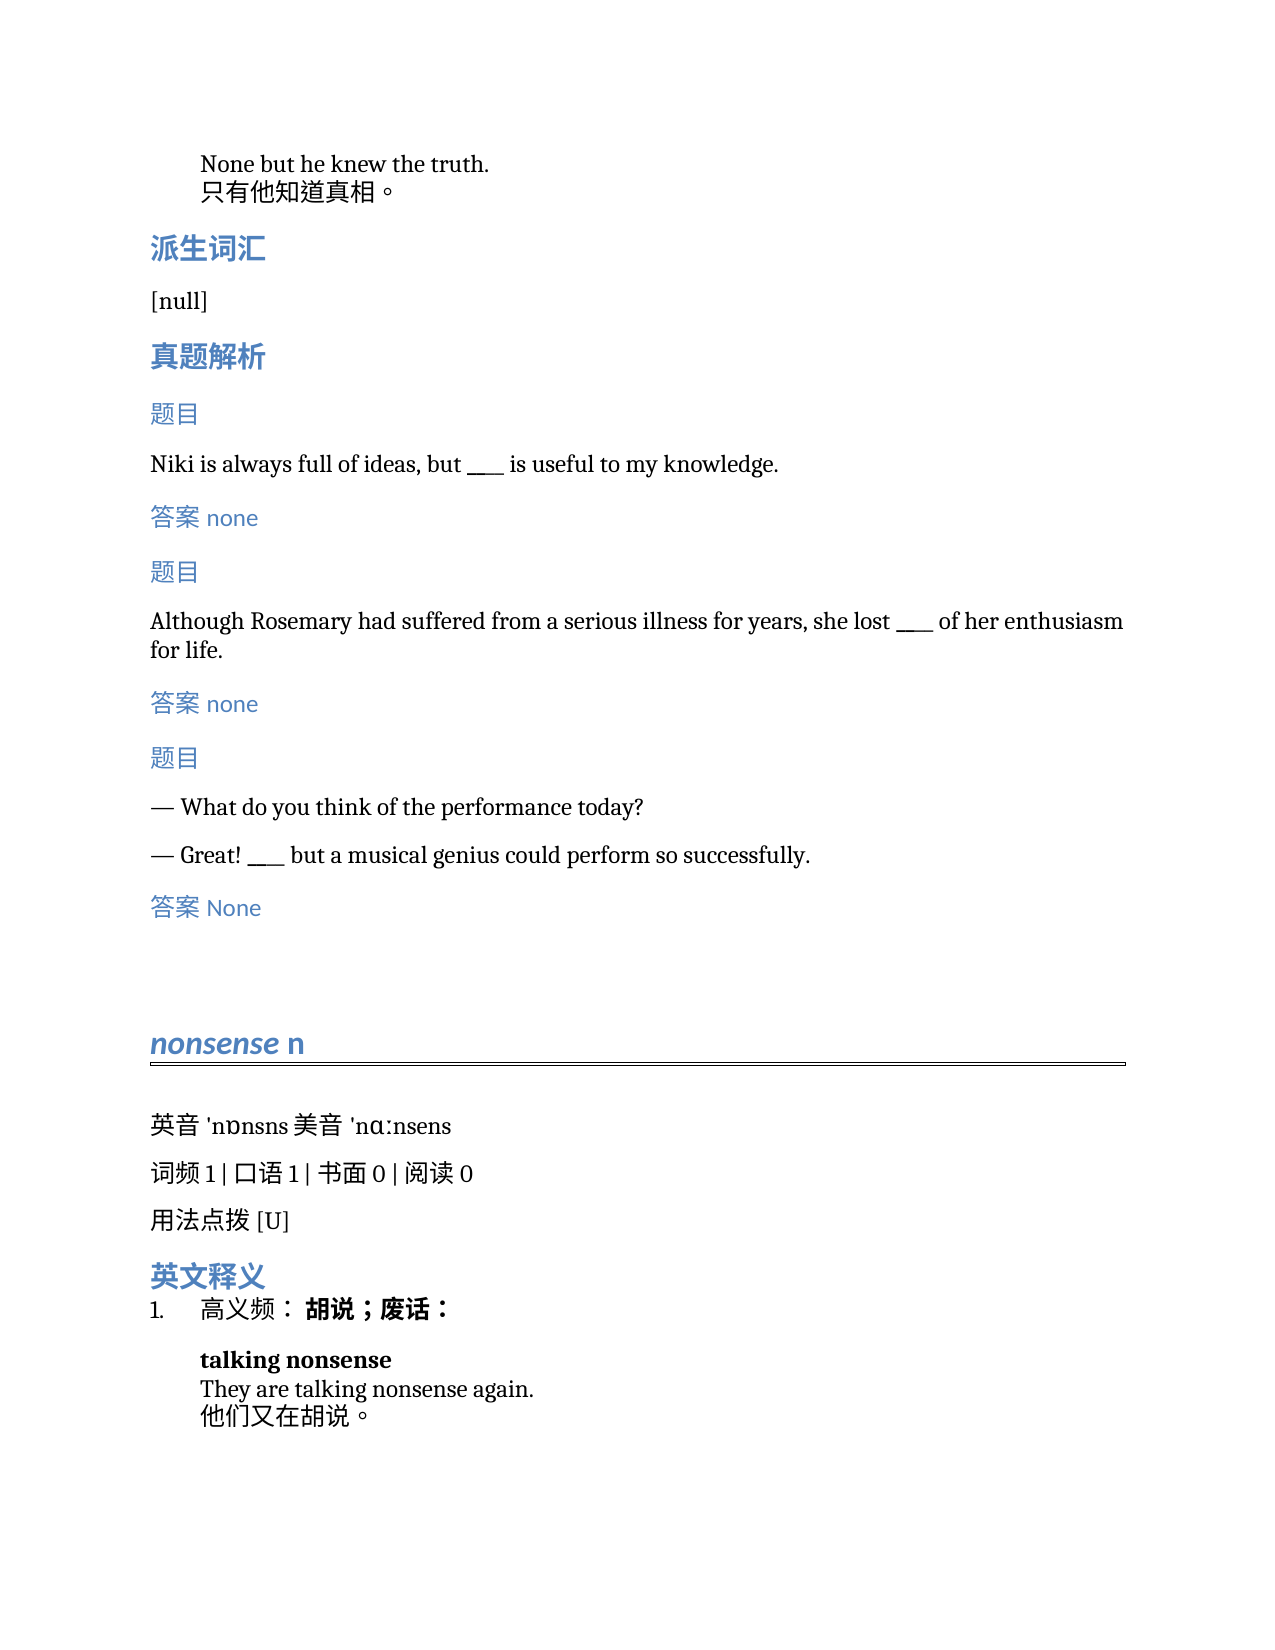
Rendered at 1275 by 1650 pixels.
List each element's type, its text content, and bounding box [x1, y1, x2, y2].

subtitle 答案 none [150, 685, 1125, 719]
subtitle 答案 none [150, 499, 1125, 533]
text 词频 1 | 口语 1 | 书面 0 | 阅读 0 [150, 1159, 1125, 1188]
subtitle nonsense n [150, 1022, 1125, 1062]
text [null] [150, 287, 1125, 316]
text Niki is always full of ideas, but ____ is useful to my knowledge. [150, 450, 1125, 478]
subtitle 英文释义 [150, 1257, 1125, 1296]
list 高义频： 胡说；废话： [150, 1296, 1125, 1325]
text — What do you think of the performance today? [150, 793, 1125, 822]
subtitle 题目 [150, 740, 1125, 774]
subtitle 真题解析 [150, 336, 1125, 376]
subtitle 题目 [150, 554, 1125, 588]
subtitle 派生词汇 [150, 228, 1125, 268]
text talking nonsense They are talking nonsense again. 他们又在胡说。 [200, 1346, 1075, 1432]
subtitle 题目 [150, 397, 1125, 431]
text None but he knew the truth. 只有他知道真相。 [200, 150, 1075, 207]
subtitle 答案 None [150, 890, 1125, 924]
text 用法点拨 [U] [150, 1207, 1125, 1236]
text 英音 'nɒnsns 美音 'nɑːnsens [150, 1112, 1125, 1141]
text Although Rosemary had suffered from a serious illness for years, she lost ____ of her enthusiasm for life. [150, 607, 1125, 664]
text — Great! ____ but a musical genius could perform so successfully. [150, 841, 1125, 869]
